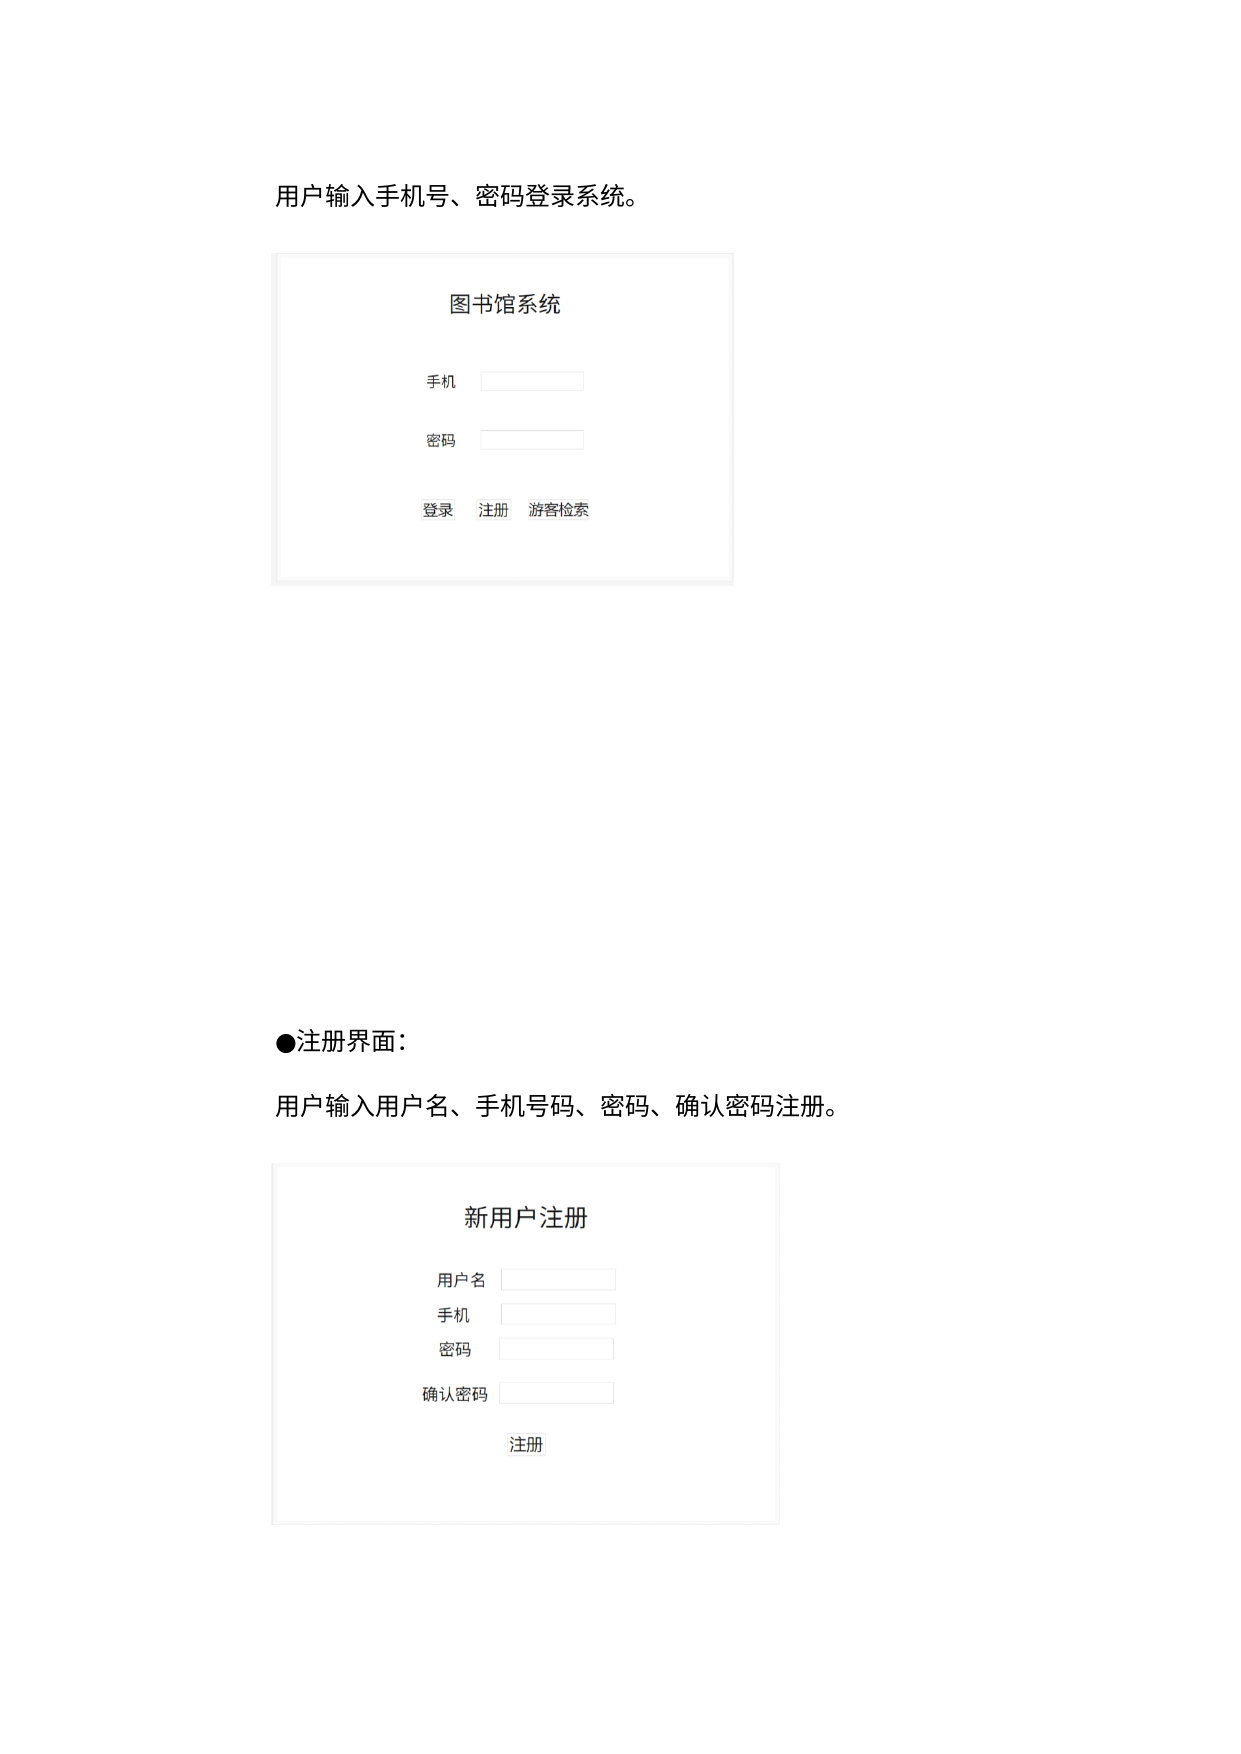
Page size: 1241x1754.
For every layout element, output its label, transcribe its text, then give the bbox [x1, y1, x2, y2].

text 用户输入用户名、手机号码、密码、确认密码注册。 [225, 1072, 1053, 1137]
picture [271, 1163, 780, 1525]
picture [271, 253, 734, 586]
text ●注册界面： [225, 1007, 1053, 1072]
text 用户输入手机号、密码登录系统。 [225, 162, 1053, 227]
